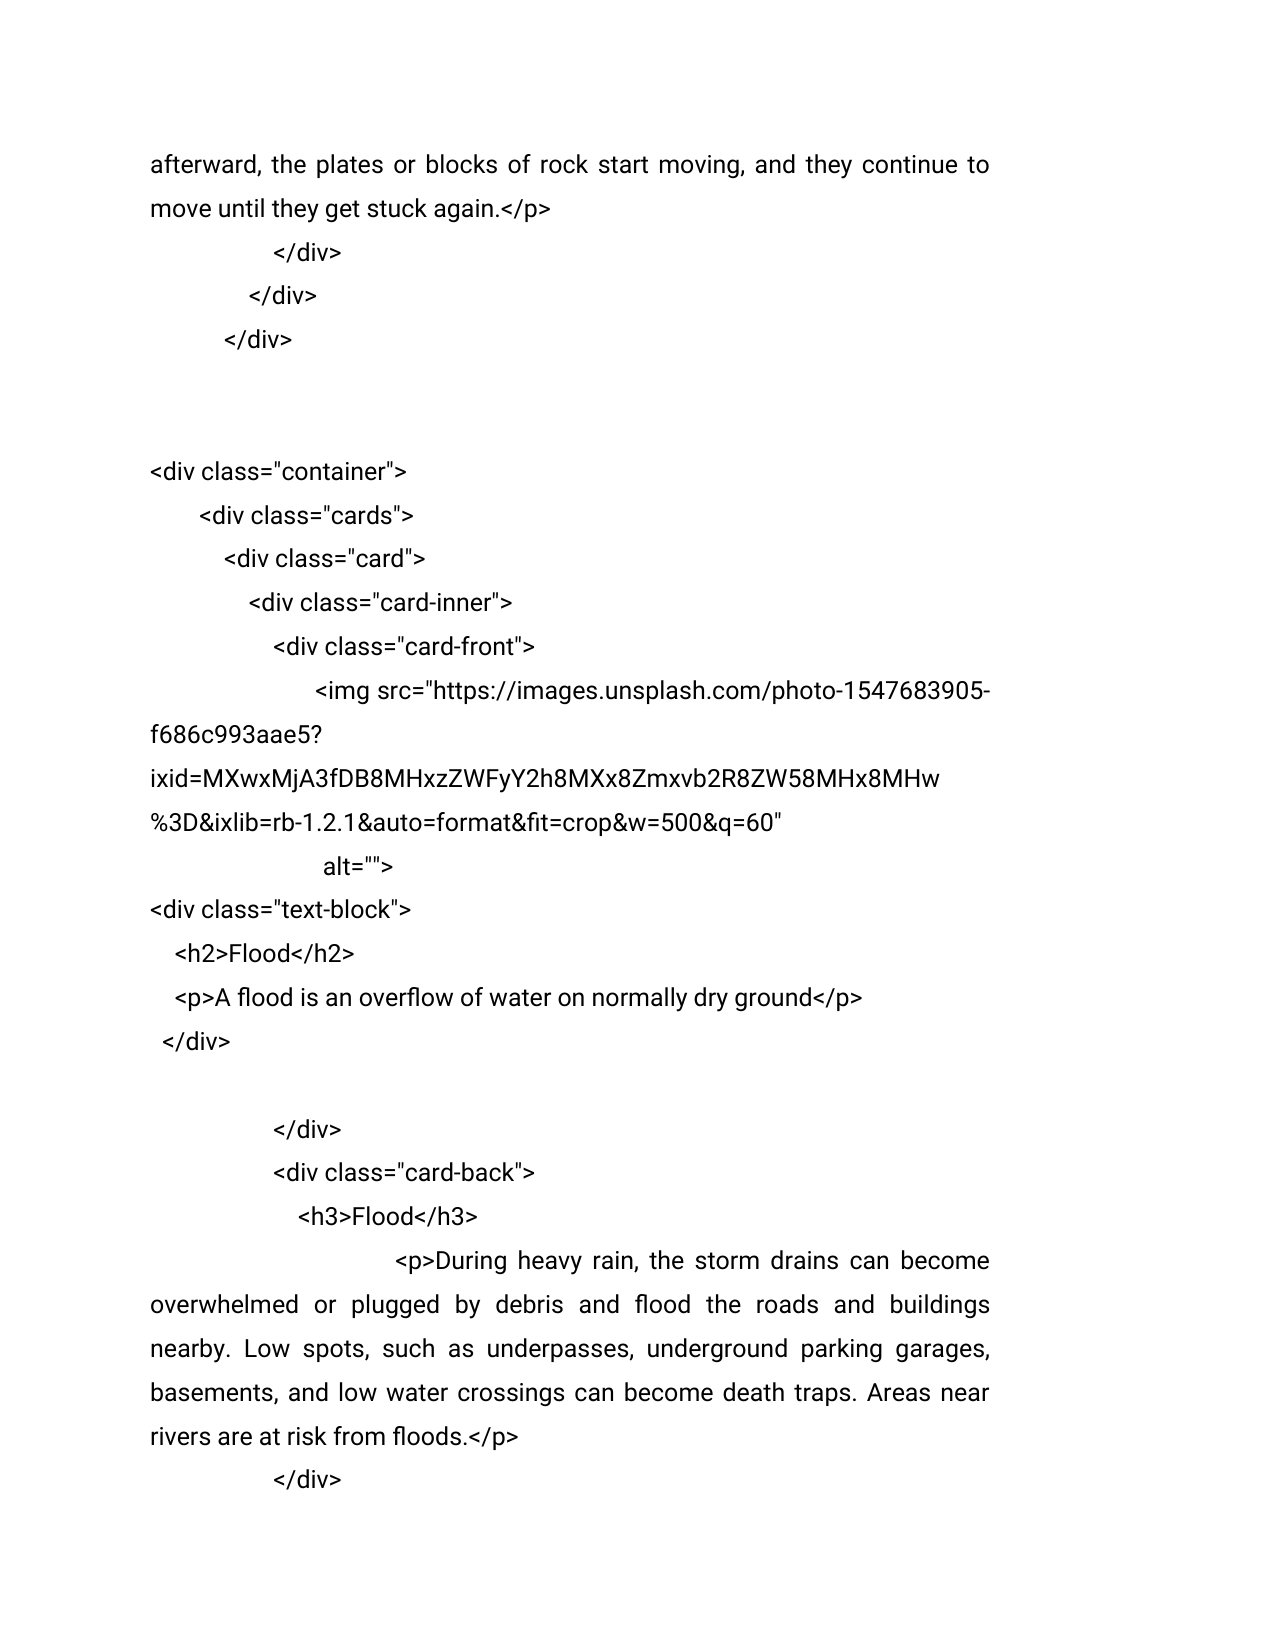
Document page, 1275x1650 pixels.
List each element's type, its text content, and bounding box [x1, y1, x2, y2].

text <div class="card-front"> [150, 632, 991, 662]
text </div> [150, 1466, 991, 1495]
text <h3>Flood</h3> [150, 1202, 991, 1232]
text </div> [150, 325, 991, 355]
text </div> [150, 1115, 991, 1144]
text alt=""> [150, 852, 991, 881]
text <div class="card"> [150, 545, 991, 574]
text <img src="https://images.unsplash.com/photo-1547683905-f686c993aae5?ixid=MXwxMjA3fDB8MHxzZWFyY2h8MXx8Zmxvb2R8ZW58MHx8MHw%3D&ixlib=rb-1.2.1&auto=format&fit=crop&w=500&q=60" [150, 676, 991, 837]
text <div class="cards"> [150, 501, 991, 530]
text </div> [150, 282, 991, 311]
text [150, 150, 991, 223]
text <div class="text-block"> [150, 896, 991, 925]
text </div> [150, 238, 991, 267]
text <h2>Flood</h2> [150, 939, 991, 969]
text </div> [150, 1027, 991, 1056]
text <p>During heavy rain, the storm drains can become overwhelmed or plugged by debris and flood the roads and buildings nearby. Low spots, such as underpasses, underground parking garages, basements, and low water crossings can become death traps. Areas near rivers are at risk from floods.</p> [150, 1246, 991, 1451]
text <p>A flood is an overflow of water on normally dry ground</p> [150, 983, 991, 1012]
text <div class="card-inner"> [150, 588, 991, 618]
text <div class="card-back"> [150, 1159, 991, 1188]
text <div class="container"> [150, 457, 991, 486]
